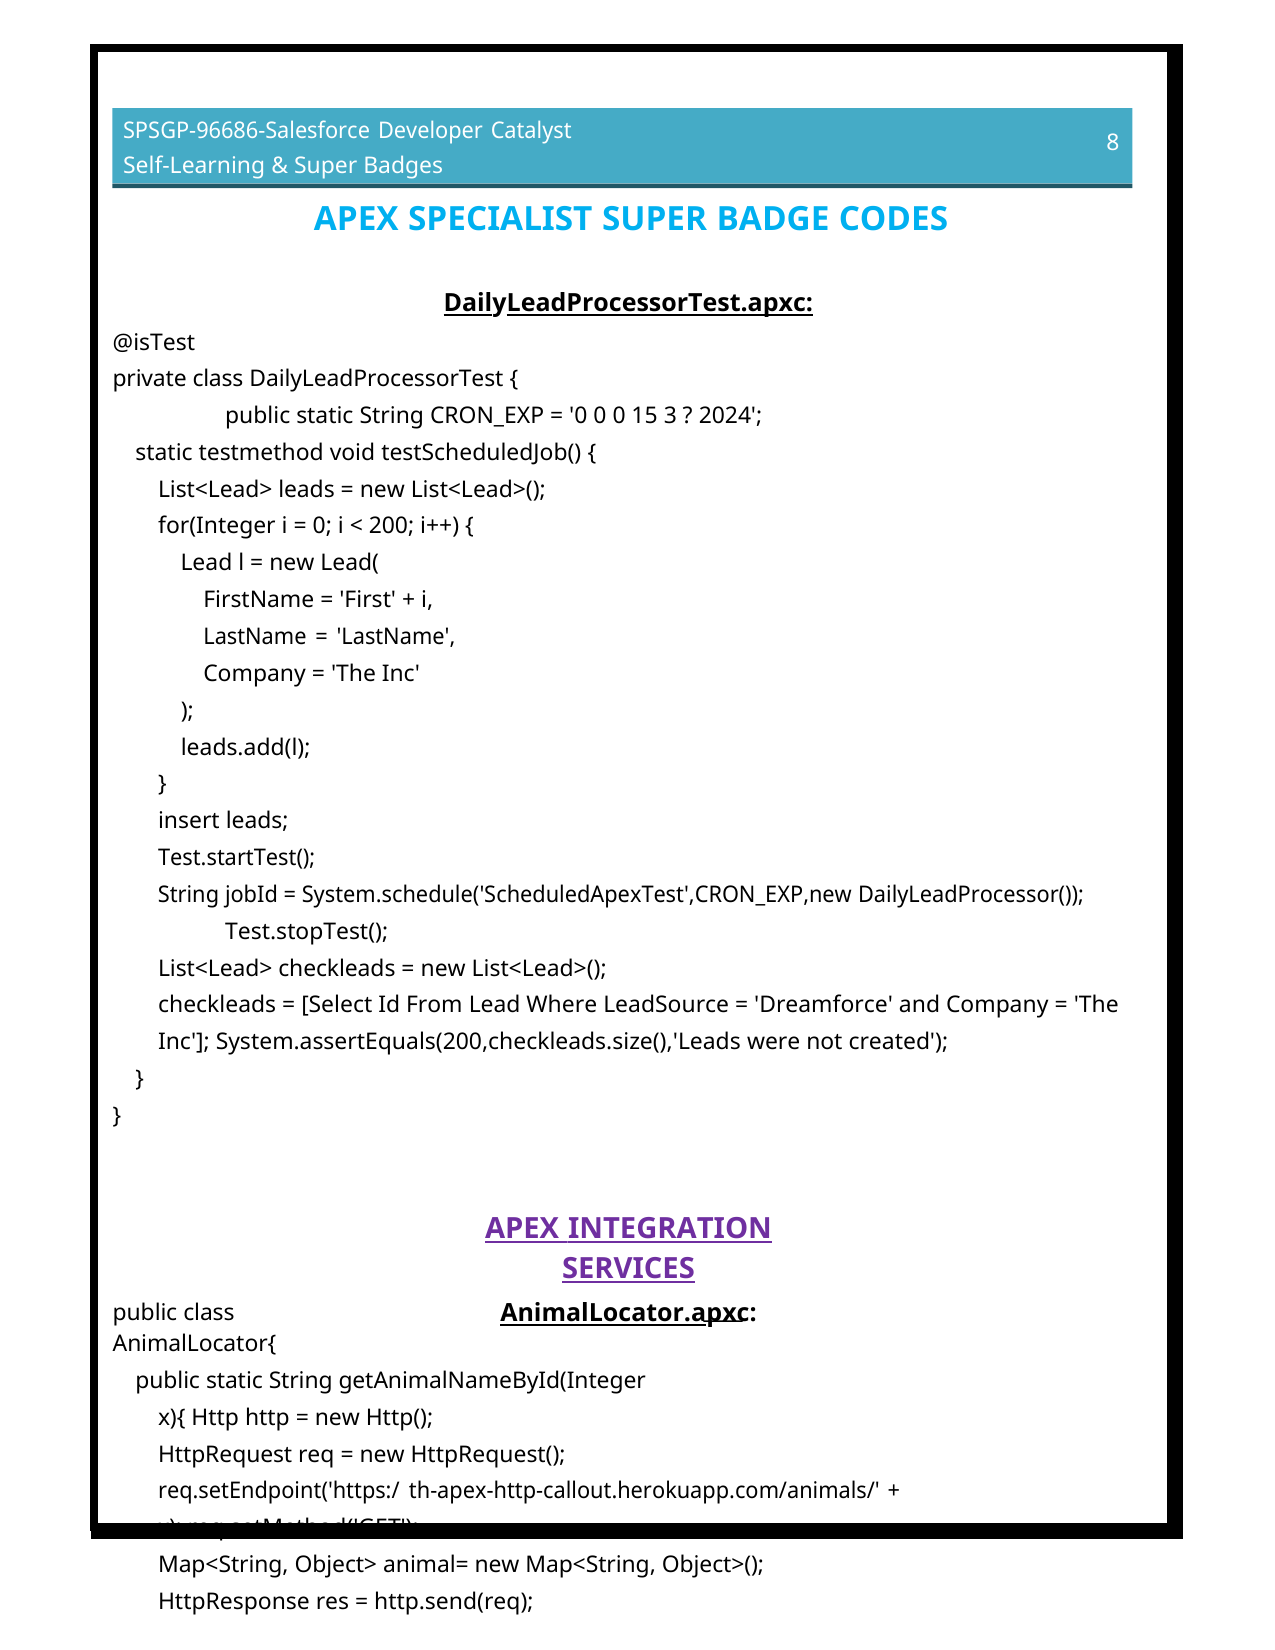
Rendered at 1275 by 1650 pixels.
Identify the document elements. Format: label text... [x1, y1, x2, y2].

text List<Lead> leads = new List<Lead>(); for(Integer i = 0; i < 200; i++) { [158, 472, 620, 541]
text ); [181, 694, 1156, 726]
text checkleads = [Select Id From Lead Where LeadSource = 'Dreamforce' and Company = 'The Inc']; System.assertEquals(200,checkleads.size(),'Leads were not created'); [158, 988, 1156, 1056]
text leads.add(l); [181, 731, 1156, 762]
text APEX INTEGRATION SERVICES [423, 1208, 833, 1287]
text } [135, 1062, 1156, 1093]
text SPSGP-96686-Salesforce Developer Catalyst [123, 121, 1156, 142]
subtitle APEX SPECIALIST SUPER BADGE CODES [222, 195, 1040, 241]
text HttpRequest req = new HttpRequest(); [158, 1437, 1156, 1469]
text insert leads; Test.startTest(); [158, 804, 364, 872]
text public class AnimalLocator{ [112, 1296, 400, 1358]
subtitle AnimalLocator.apxc: [423, 1295, 833, 1329]
subtitle DailyLeadProcessorTest.apxc: [222, 285, 1034, 319]
text Self-Learning & Super Badges 8 [123, 142, 1156, 181]
text Map<String, Object> animal= new Map<String, Object>(); HttpResponse res = http.send(req); [158, 1548, 811, 1616]
text List<Lead> checkleads = new List<Lead>(); [158, 952, 1156, 983]
text } [158, 767, 1156, 799]
text public static String getAnimalNameById(Integer x){ Http http = new Http(); [135, 1364, 654, 1432]
text Lead l = new Lead( FirstName = 'First' + i, LastName = 'LastName', Company = 'The Inc' [180, 546, 469, 688]
text @isTest [109, 325, 198, 357]
text public static String CRON_EXP = '0 0 0 15 3 ? 2024'; static testmethod void testScheduledJob() { [135, 398, 766, 467]
text } [112, 1099, 1156, 1130]
text private class DailyLeadProcessorTest { [112, 362, 1156, 393]
text req.setEndpoint('https:/ th-apex-http-callout.herokuapp.com/animals/' + x); req.setMethod('GET'); [158, 1474, 914, 1542]
text String jobId = System.schedule('ScheduledApexTest',CRON_EXP,new DailyLeadProcessor()); Test.stopTest(); [158, 878, 1156, 946]
